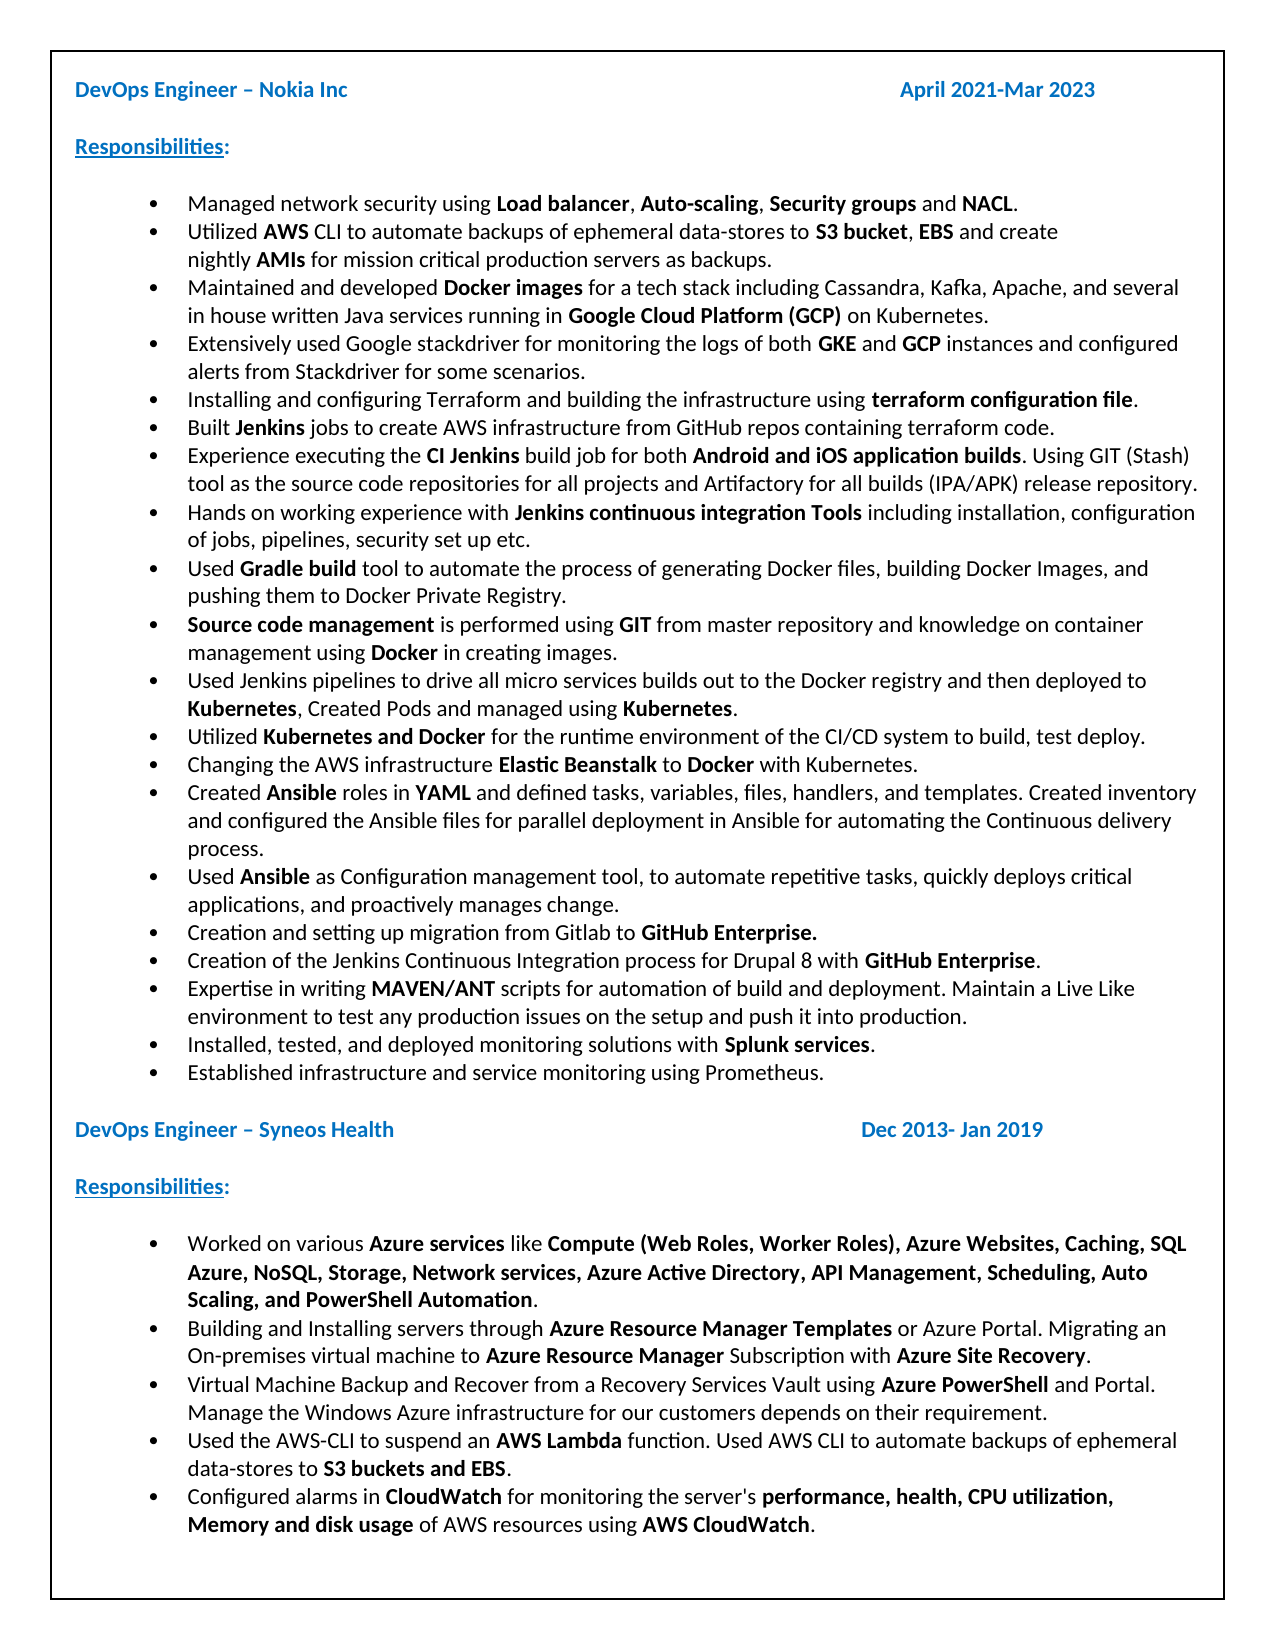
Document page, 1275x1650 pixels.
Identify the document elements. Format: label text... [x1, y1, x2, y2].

list Used Jenkins pipelines to drive all micro services builds out to the Docker registry and then deployed to Kubernetes, Created Pods and managed using Kubernetes. [150, 666, 1200, 722]
list Creation of the Jenkins Continuous Integration process for Drupal 8 with GitHub Enterprise. [150, 946, 1200, 974]
text Responsibilities: [75, 132, 1200, 160]
list Changing the AWS infrastructure Elastic Beanstalk to Docker with Kubernetes. [150, 750, 1200, 778]
list Utilized Kubernetes and Docker for the runtime environment of the CI/CD system to build, test deploy. [150, 722, 1200, 750]
list Extensively used Google stackdriver for monitoring the logs of both GKE and GCP instances and configured alerts from Stackdriver for some scenarios. [150, 329, 1200, 386]
list Established infrastructure and service monitoring using Prometheus. [150, 1058, 1200, 1086]
list Building and Installing servers through Azure Resource Manager Templates or Azure Portal. Migrating an On-premises virtual machine to Azure Resource Manager Subscription with Azure Site Recovery. [150, 1314, 1200, 1370]
list Installed, tested, and deployed monitoring solutions with Splunk services. [150, 1030, 1200, 1058]
list Maintained and developed Docker images for a tech stack including Cassandra, Kafka, Apache, and several in house written Java services running in Google Cloud Platform (GCP) on Kubernetes. [150, 273, 1200, 329]
list Worked on various Azure services like Compute (Web Roles, Worker Roles), Azure Websites, Caching, SQL Azure, NoSQL, Storage, Network services, Azure Active Directory, API Management, Scheduling, Auto Scaling, and PowerShell Automation. [150, 1229, 1200, 1314]
list Installing and configuring Terraform and building the infrastructure using terraform configuration file. [150, 386, 1200, 413]
list Expertise in writing MAVEN/ANT scripts for automation of build and deployment. Maintain a Live Like environment to test any production issues on the setup and push it into production. [150, 974, 1200, 1030]
list Utilized AWS CLI to automate backups of ephemeral data-stores to S3 bucket, EBS and create nightly AMIs for mission critical production servers as backups. [150, 217, 1200, 273]
list Hands on working experience with Jenkins continuous integration Tools including installation, configuration of jobs, pipelines, security set up etc. [150, 498, 1200, 554]
text DevOps Engineer – Syneos Health Dec 2013- Jan 2019 [75, 1115, 1200, 1143]
list Created Ansible roles in YAML and defined tasks, variables, files, handlers, and templates. Created inventory and configured the Ansible files for parallel deployment in Ansible for automating the Continuous delivery process. [150, 778, 1200, 862]
text Responsibilities: [75, 1172, 1200, 1200]
list Managed network security using Load balancer, Auto-scaling, Security groups and NACL. [150, 189, 1200, 217]
list Built Jenkins jobs to create AWS infrastructure from GitHub repos containing terraform code. [150, 413, 1200, 442]
text DevOps Engineer – Nokia Inc April 2021-Mar 2023 [75, 75, 1200, 103]
list Used Ansible as Configuration management tool, to automate repetitive tasks, quickly deploys critical applications, and proactively manages change. [150, 862, 1200, 918]
list Virtual Machine Backup and Recover from a Recovery Services Vault using Azure PowerShell and Portal. Manage the Windows Azure infrastructure for our customers depends on their requirement. [150, 1370, 1200, 1426]
list Creation and setting up migration from Gitlab to GitHub Enterprise. [150, 918, 1200, 946]
list Configured alarms in CloudWatch for monitoring the server's performance, health, CPU utilization, Memory and disk usage of AWS resources using AWS CloudWatch. [150, 1482, 1200, 1538]
list Experience executing the CI Jenkins build job for both Android and iOS application builds. Using GIT (Stash) tool as the source code repositories for all projects and Artifactory for all builds (IPA/APK) release repository. [150, 442, 1200, 498]
list Used the AWS-CLI to suspend an AWS Lambda function. Used AWS CLI to automate backups of ephemeral data-stores to S3 buckets and EBS. [150, 1426, 1200, 1482]
list Source code management is performed using GIT from master repository and knowledge on container management using Docker in creating images. [150, 610, 1200, 666]
list Used Gradle build tool to automate the process of generating Docker files, building Docker Images, and pushing them to Docker Private Registry. [150, 554, 1200, 610]
